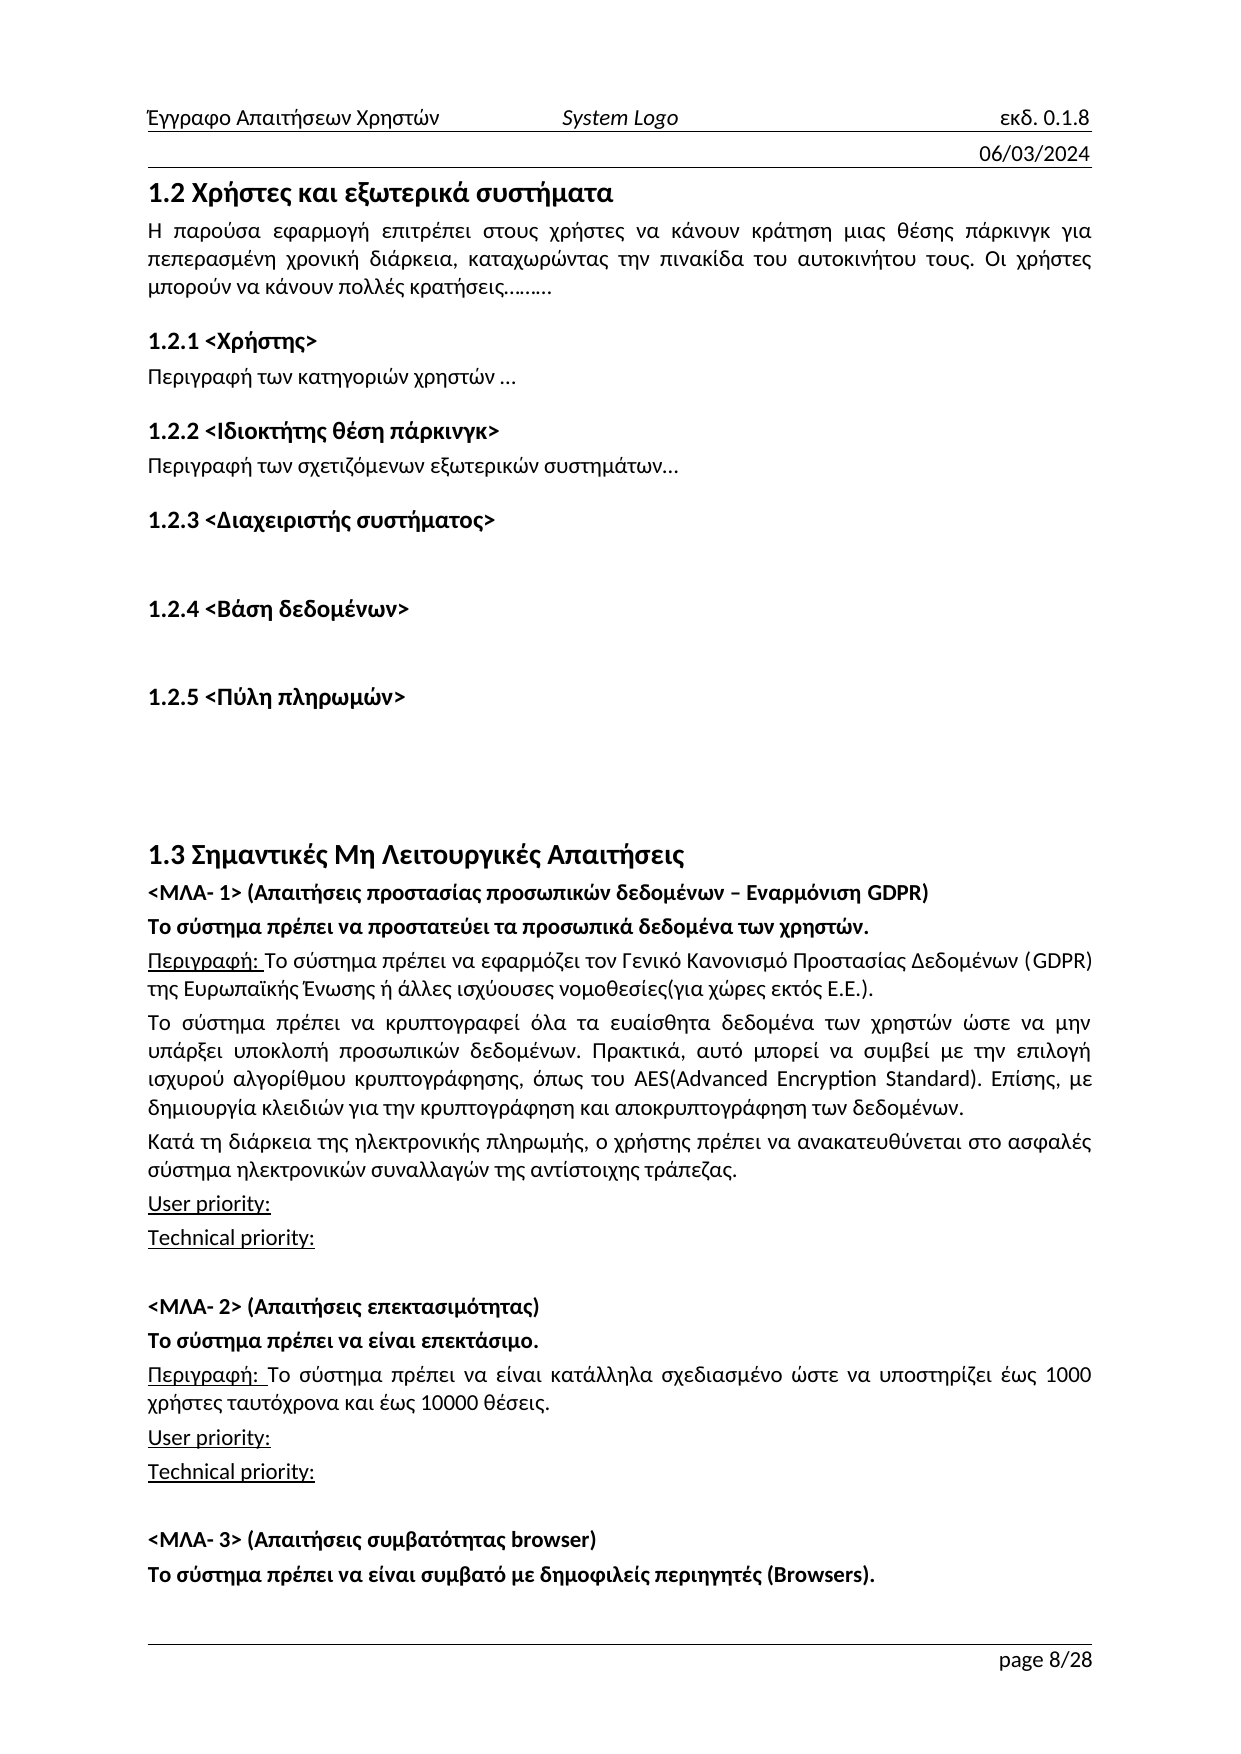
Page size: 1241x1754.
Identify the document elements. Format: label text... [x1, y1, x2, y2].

text Το σύστημα πρέπει να προστατεύει τα προσωπικά δεδομένα των χρηστών. [148, 912, 1092, 940]
text User priority: [148, 1423, 1092, 1451]
text 1.3 Σημαντικές Μη Λειτουργικές Απαιτήσεις [148, 836, 1092, 871]
text Κατά τη διάρκεια της ηλεκτρονικής πληρωμής, ο χρήστης πρέπει να ανακατευθύνεται στο ασφαλές σύστημα ηλεκτρονικών συναλλαγών της αντίστοιχης τράπεζας. [148, 1127, 1092, 1183]
text Technical priority: [148, 1223, 1092, 1251]
text Το σύστημα πρέπει να κρυπτογραφεί όλα τα ευαίσθητα δεδομένα των χρηστών ώστε να μην υπάρξει υποκλοπή προσωπικών δεδομένων. Πρακτικά, αυτό μπορεί να συμβεί με την επιλογή ισχυρού αλγορίθμου κρυπτογράφησης, όπως του AES(Advanced Encryption Standard). Επίσης, με δημιουργία κλειδιών για την κρυπτογράφηση και αποκρυπτογράφηση των δεδομένων. [148, 1008, 1092, 1121]
text Περιγραφή: Το σύστημα πρέπει να εφαρμόζει τον Γενικό Κανονισμό Προστασίας Δεδομένων (GDPR) της Ευρωπαϊκής Ένωσης ή άλλες ισχύουσες νομοθεσίες(για χώρες εκτός Ε.Ε.). [148, 946, 1092, 1002]
text <ΜΛΑ- 1> (Απαιτήσεις προστασίας προσωπικών δεδομένων – Εναρμόνιση GDPR) [148, 878, 1092, 906]
text 1.2.5 <Πύλη πληρωμών> [148, 681, 1092, 711]
text <ΜΛΑ- 2> (Απαιτήσεις επεκτασιμότητας) [148, 1292, 1092, 1320]
text Technical priority: [148, 1457, 1092, 1485]
text Περιγραφή: Το σύστημα πρέπει να είναι κατάλληλα σχεδιασμένο ώστε να υποστηρίζει έως 1000 χρήστες ταυτόχρονα και έως 10000 θέσεις. [148, 1361, 1092, 1417]
text 1.2.1 <Χρήστης> [148, 325, 1092, 356]
text Το σύστημα πρέπει να είναι συμβατό με δημοφιλείς περιηγητές (Browsers). [148, 1560, 1092, 1588]
text 1.2.4 <Βάση δεδομένων> [148, 593, 1092, 623]
text 1.2.3 <Διαχειριστής συστήματος> [148, 504, 1092, 535]
text <ΜΛΑ- 3> (Απαιτήσεις συμβατότητας browser) [148, 1526, 1092, 1554]
text Περιγραφή των κατηγοριών χρηστών … [148, 362, 1092, 390]
text Το σύστημα πρέπει να είναι επεκτάσιμο. [148, 1326, 1092, 1354]
text 1.2 Χρήστες και εξωτερικά συστήματα [148, 174, 1092, 210]
text Περιγραφή των σχετιζόμενων εξωτερικών συστημάτων… [148, 452, 1092, 479]
text Η παρούσα εφαρμογή επιτρέπει στους χρήστες να κάνουν κράτηση μιας θέσης πάρκινγκ για πεπερασμένη χρονική διάρκεια, καταχωρώντας την πινακίδα του αυτοκινήτου τους. Οι χρήστες μπορούν να κάνουν πολλές κρατήσεις……… [148, 216, 1092, 300]
text 1.2.2 <Ιδιοκτήτης θέση πάρκινγκ> [148, 415, 1092, 445]
text User priority: [148, 1189, 1092, 1217]
